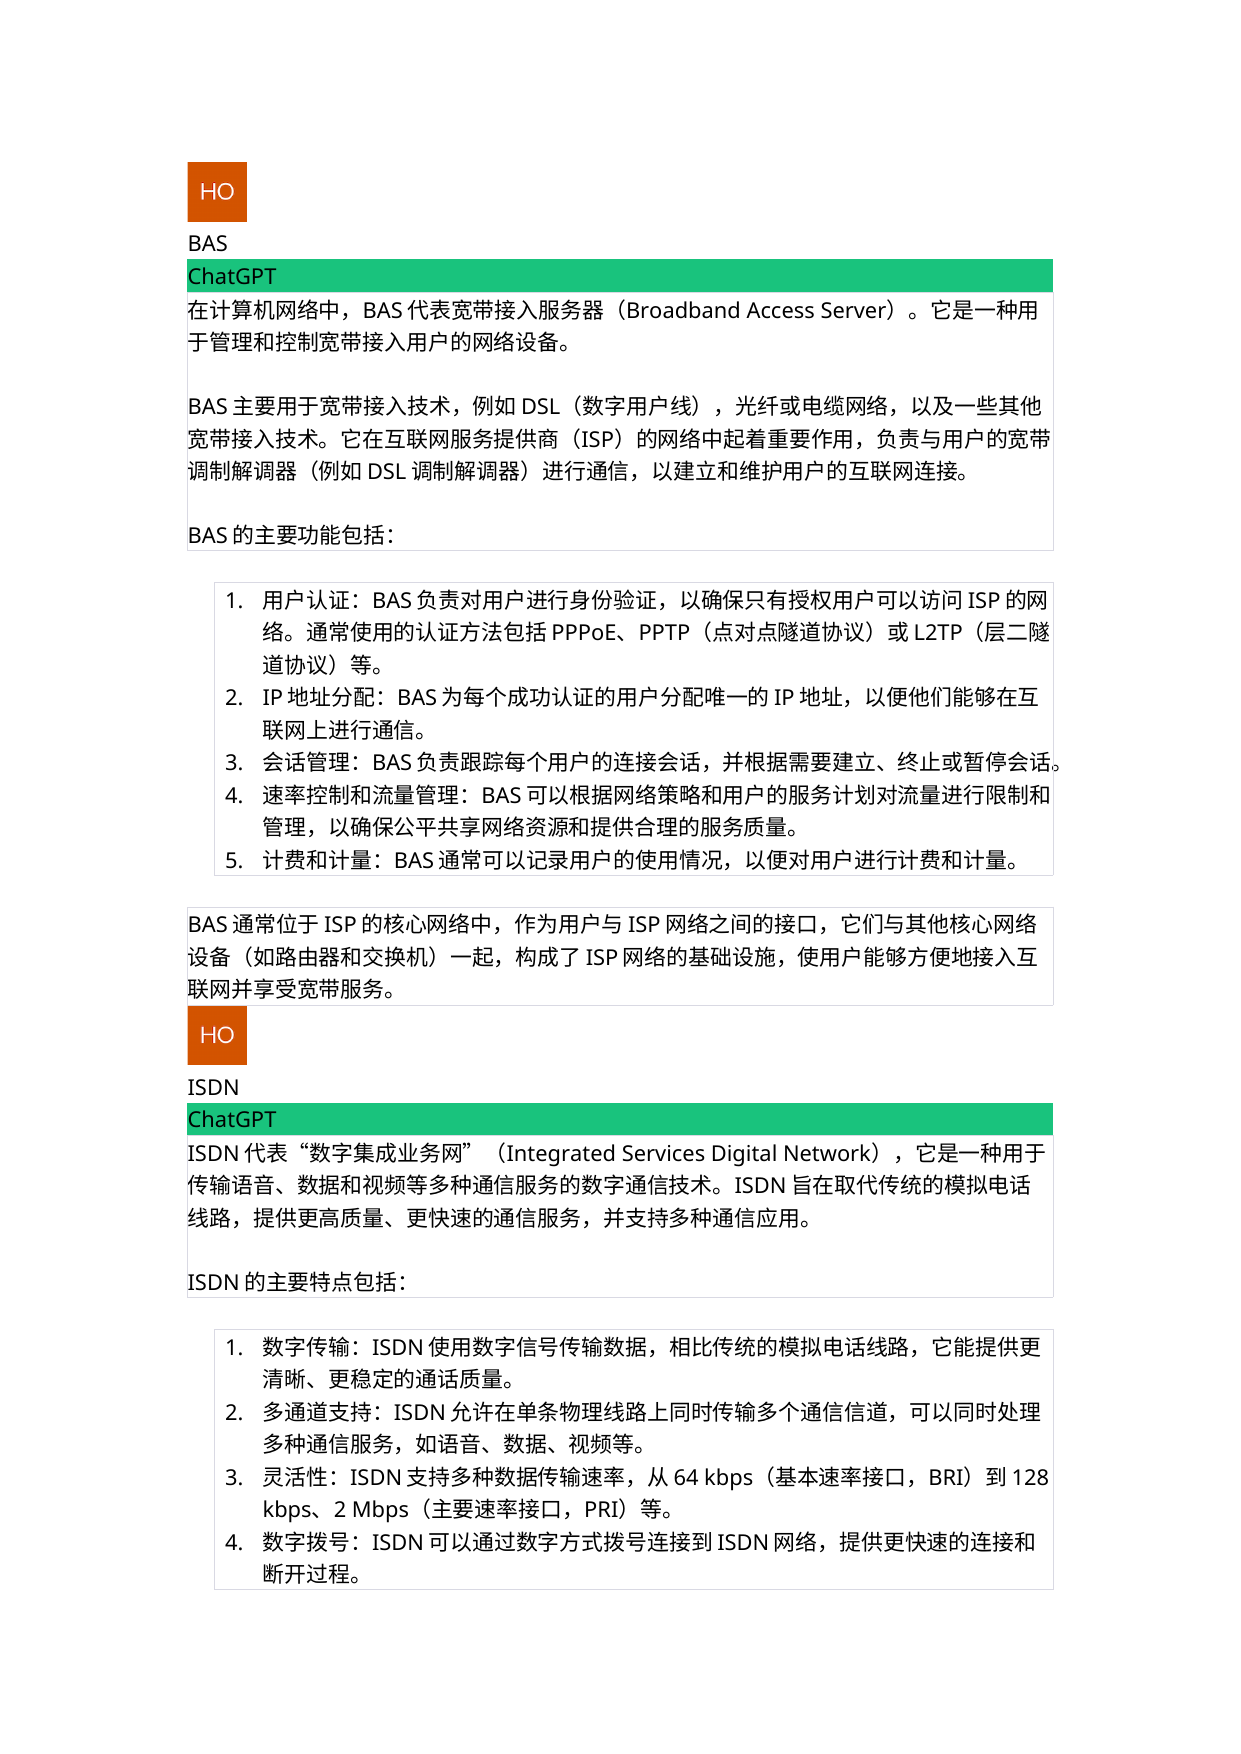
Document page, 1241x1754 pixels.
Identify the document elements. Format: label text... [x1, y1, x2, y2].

list 用户认证：BAS负责对用户进行身份验证，以确保只有授权用户可以访问ISP的网络。通常使用的认证方法包括PPPoE、PPTP（点对点隧道协议）或L2TP（层二隧道协议）等。 [215, 583, 1053, 679]
text 在计算机网络中，BAS代表宽带接入服务器（Broadband Access Server）。它是一种用于管理和控制宽带接入用户的网络设备。 [188, 293, 1053, 357]
list 多通道支持：ISDN允许在单条物理线路上同时传输多个通信信道，可以同时处理多种通信服务，如语音、数据、视频等。 [215, 1394, 1053, 1459]
list 数字传输：ISDN使用数字信号传输数据，相比传统的模拟电话线路，它能提供更清晰、更稳定的通话质量。 [215, 1330, 1053, 1394]
text ISDN的主要特点包括： [188, 1264, 1053, 1297]
list IP地址分配：BAS为每个成功认证的用户分配唯一的IP地址，以便他们能够在互联网上进行通信。 [215, 679, 1053, 744]
text BAS的主要功能包括： [188, 517, 1053, 550]
text BAS [187, 227, 1053, 259]
list 数字拨号：ISDN可以通过数字方式拨号连接到ISDN网络，提供更快速的连接和断开过程。 [215, 1524, 1053, 1589]
list 计费和计量：BAS通常可以记录用户的使用情况，以便对用户进行计费和计量。 [215, 842, 1053, 875]
text ChatGPT [187, 259, 1053, 292]
list 速率控制和流量管理：BAS可以根据网络策略和用户的服务计划对流量进行限制和管理，以确保公平共享网络资源和提供合理的服务质量。 [215, 777, 1053, 842]
list 会话管理：BAS负责跟踪每个用户的连接会话，并根据需要建立、终止或暂停会话。 [215, 744, 1053, 777]
text BAS主要用于宽带接入技术，例如DSL（数字用户线），光纤或电缆网络，以及一些其他宽带接入技术。它在互联网服务提供商（ISP）的网络中起着重要作用，负责与用户的宽带调制解调器（例如DSL调制解调器）进行通信，以建立和维护用户的互联网连接。 [188, 388, 1053, 486]
picture [187, 1006, 247, 1065]
text ChatGPT [187, 1103, 1053, 1135]
text ISDN [187, 1070, 1053, 1103]
list 灵活性：ISDN支持多种数据传输速率，从64 kbps（基本速率接口，BRI）到128 kbps、2 Mbps（主要速率接口，PRI）等。 [215, 1459, 1053, 1524]
picture [187, 162, 247, 222]
text BAS通常位于ISP的核心网络中，作为用户与ISP网络之间的接口，它们与其他核心网络设备（如路由器和交换机）一起，构成了ISP网络的基础设施，使用户能够方便地接入互联网并享受宽带服务。 [188, 908, 1053, 1005]
text ISDN代表“数字集成业务网”（Integrated Services Digital Network），它是一种用于传输语音、数据和视频等多种通信服务的数字通信技术。ISDN旨在取代传统的模拟电话线路，提供更高质量、更快速的通信服务，并支持多种通信应用。 [188, 1136, 1053, 1233]
